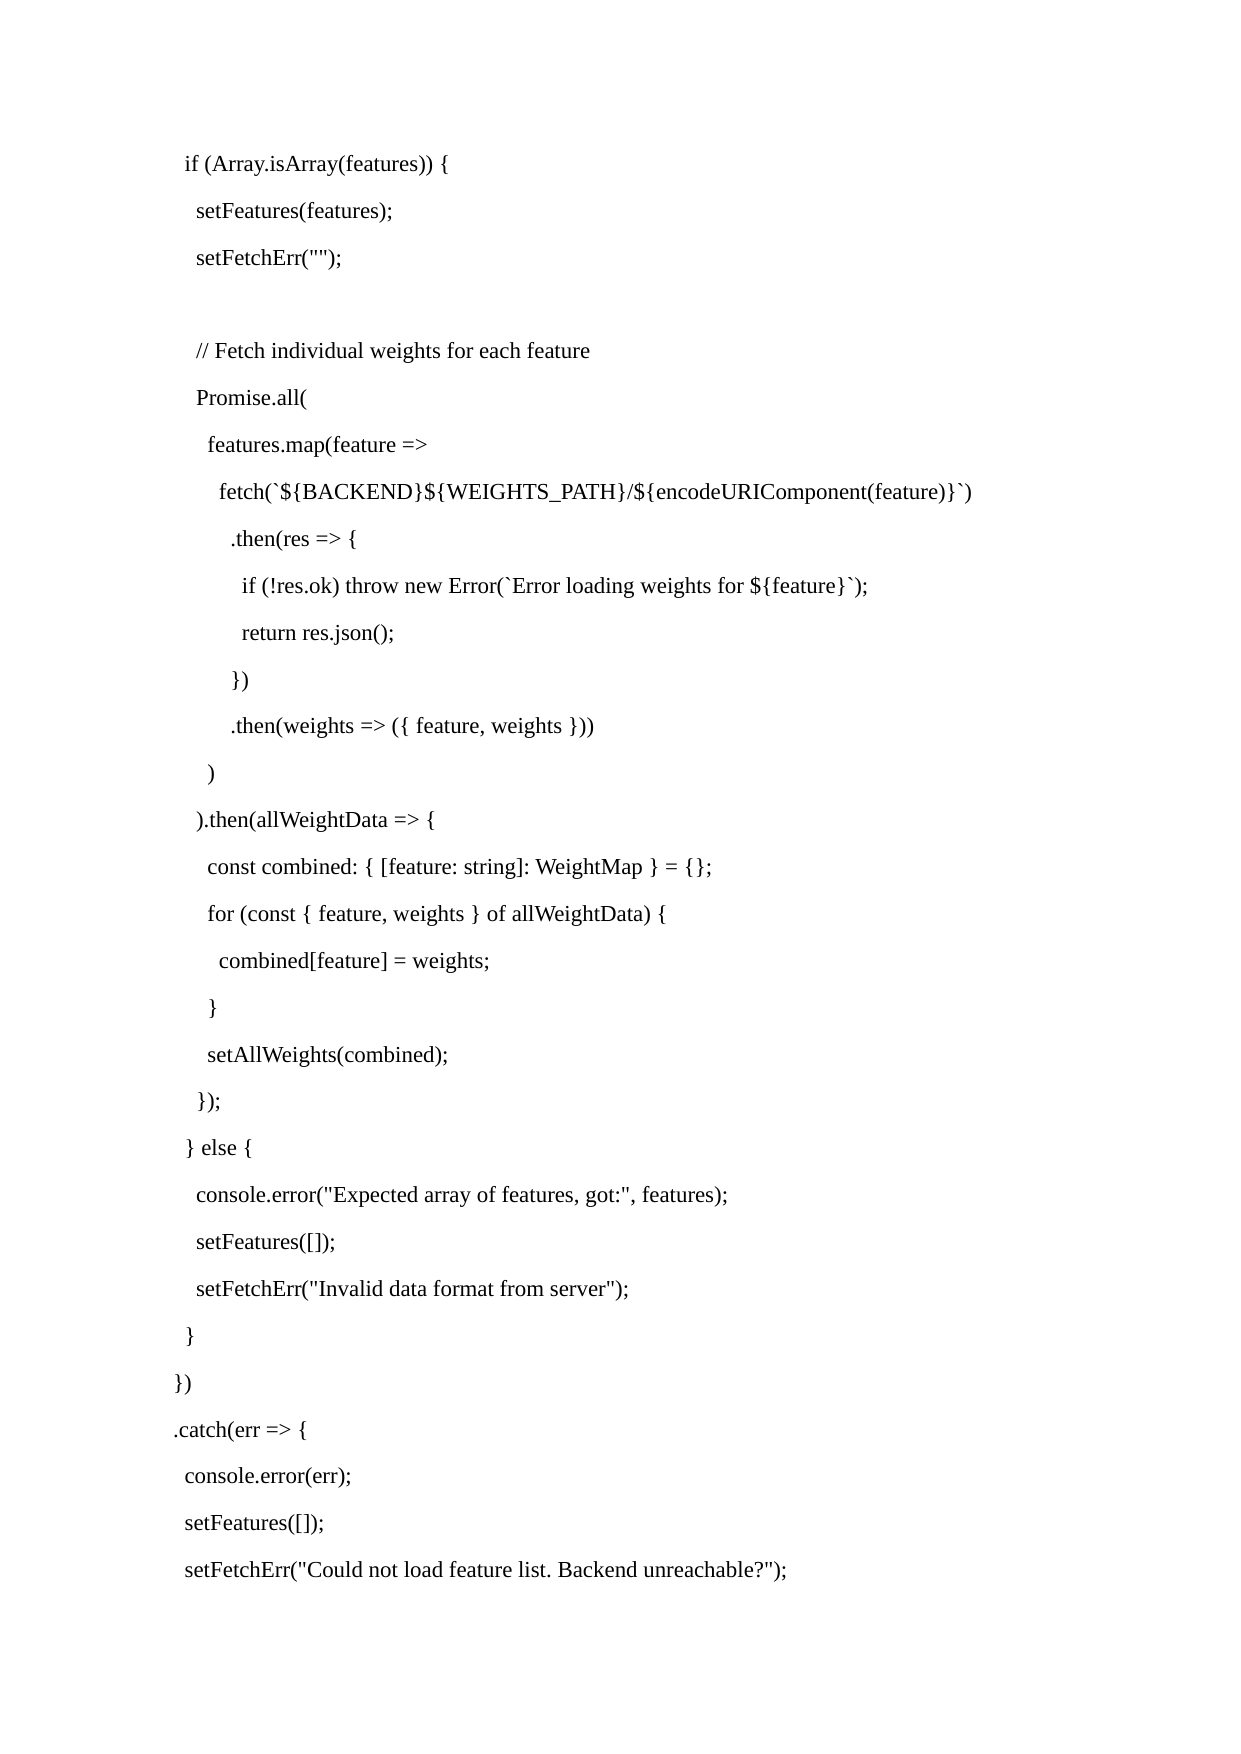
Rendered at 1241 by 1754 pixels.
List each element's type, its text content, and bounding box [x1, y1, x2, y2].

text }); [150, 1087, 1090, 1114]
text Promise.all( [150, 384, 1090, 411]
text // Fetch individual weights for each feature [150, 337, 1090, 364]
text } [150, 1322, 1090, 1348]
text console.error("Expected array of features, got:", features); [150, 1181, 1090, 1208]
text } else { [150, 1134, 1090, 1161]
text console.error(err); [150, 1462, 1090, 1489]
text setAllWeights(combined); [150, 1041, 1090, 1067]
text setFetchErr(""); [150, 244, 1090, 270]
text return res.json(); [150, 619, 1090, 645]
text setFeatures([]); [150, 1228, 1090, 1254]
text setFeatures(features); [150, 197, 1090, 223]
text setFeatures([]); [150, 1509, 1090, 1536]
text fetch(`${BACKEND}${WEIGHTS_PATH}/${encodeURIComponent(feature)}`) [150, 478, 1090, 504]
text features.map(feature => [150, 431, 1090, 458]
text }) [150, 666, 1090, 692]
text .then(res => { [150, 525, 1090, 551]
text for (const { feature, weights } of allWeightData) { [150, 900, 1090, 926]
text ) [150, 759, 1090, 786]
text combined[feature] = weights; [150, 947, 1090, 973]
text if (Array.isArray(features)) { [150, 150, 1090, 176]
text setFetchErr("Invalid data format from server"); [150, 1275, 1090, 1301]
text .then(weights => ({ feature, weights })) [150, 712, 1090, 739]
text if (!res.ok) throw new Error(`Error loading weights for ${feature}`); [150, 572, 1090, 598]
text ).then(allWeightData => { [150, 806, 1090, 833]
text } [150, 994, 1090, 1020]
text const combined: { [feature: string]: WeightMap } = {}; [150, 853, 1090, 879]
text }) [150, 1369, 1090, 1395]
text setFetchErr("Could not load feature list. Backend unreachable?"); [150, 1556, 1090, 1583]
text .catch(err => { [150, 1416, 1090, 1442]
